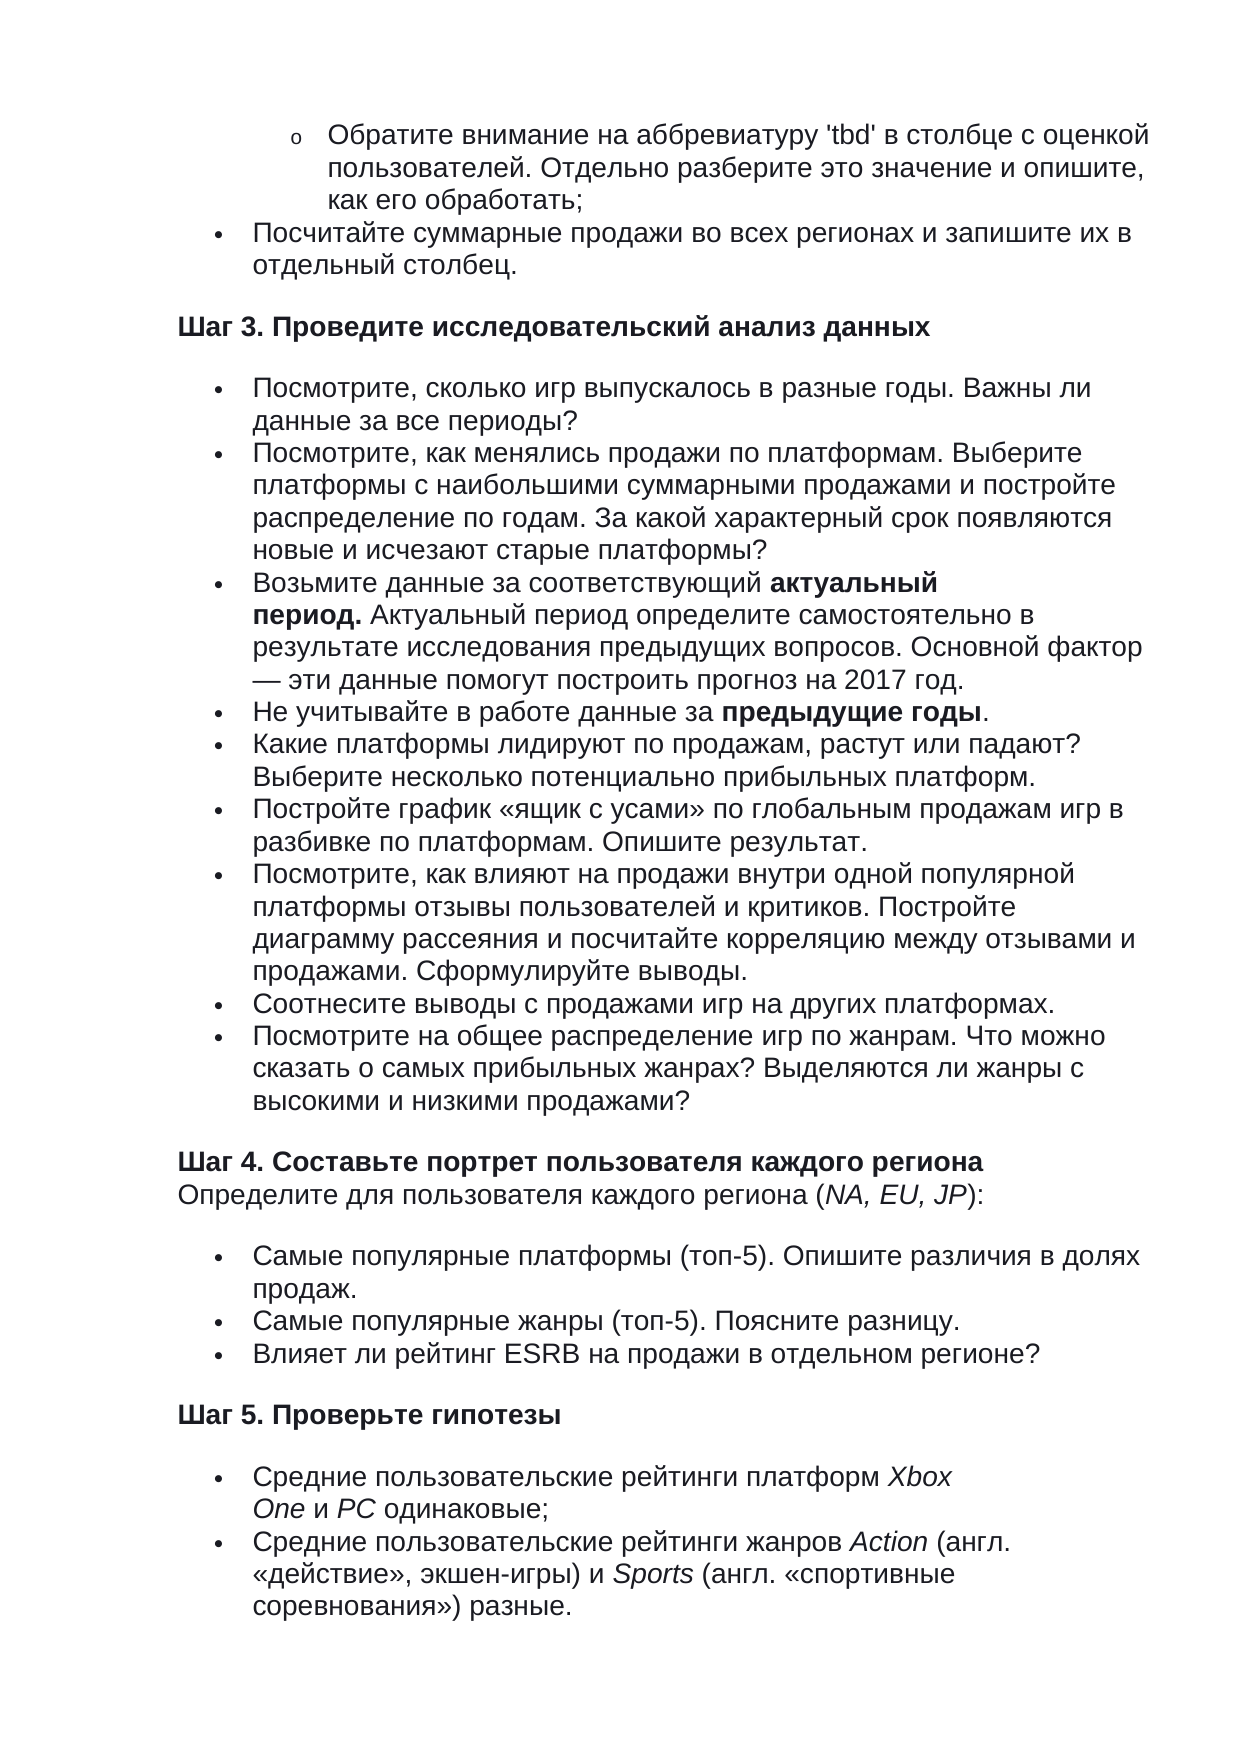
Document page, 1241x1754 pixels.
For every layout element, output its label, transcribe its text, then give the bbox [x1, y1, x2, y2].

list Возьмите данные за соответствующий актуальный период. Актуальный период определите самостоятельно в результате исследования предыдущих вопросов. Основной фактор — эти данные помогут построить прогноз на 2017 год. [215, 566, 1152, 695]
list Соотнесите выводы с продажами игр на других платформах. [215, 987, 1152, 1019]
list Посмотрите на общее распределение игр по жанрам. Что можно сказать о самых прибыльных жанрах? Выделяются ли жанры с высокими и низкими продажами? [215, 1019, 1152, 1116]
list Влияет ли рейтинг ESRB на продажи в отдельном регионе? [215, 1337, 1152, 1369]
text Определите для пользователя каждого региона (NA, EU, JP): [177, 1178, 1152, 1210]
list Самые популярные платформы (топ-5). Опишите различия в долях продаж. [215, 1239, 1152, 1304]
text Шаг 5. Проверьте гипотезы [177, 1398, 1152, 1431]
list Средние пользовательские рейтинги платформ Xbox One и PC одинаковые; [215, 1460, 1152, 1524]
list Посчитайте суммарные продажи во всех регионах и запишите их в отдельный столбец. [215, 216, 1152, 280]
list Обратите внимание на аббревиатуру 'tbd' в столбце с оценкой пользователей. Отдельно разберите это значение и опишите, как его обработать; [290, 118, 1152, 216]
list Посмотрите, как влияют на продажи внутри одной популярной платформы отзывы пользователей и критиков. Постройте диаграмму рассеяния и посчитайте корреляцию между отзывами и продажами. Сформулируйте выводы. [215, 857, 1152, 987]
list Какие платформы лидируют по продажам, растут или падают? Выберите несколько потенциально прибыльных платформ. [215, 727, 1152, 792]
list Средние пользовательские рейтинги жанров Action (англ. «действие», экшен-игры) и Sports (англ. «спортивные соревнования») разные. [215, 1524, 1152, 1622]
text Шаг 4. Составьте портрет пользователя каждого региона [177, 1145, 1152, 1178]
list Самые популярные жанры (топ-5). Поясните разницу. [215, 1304, 1152, 1337]
list Посмотрите, как менялись продажи по платформам. Выберите платформы с наибольшими суммарными продажами и постройте распределение по годам. За какой характерный срок появляются новые и исчезают старые платформы? [215, 436, 1152, 566]
list Постройте график «ящик с усами» по глобальным продажам игр в разбивке по платформам. Опишите результат. [215, 792, 1152, 857]
text Шаг 3. Проведите исследовательский анализ данных [177, 309, 1152, 342]
list Не учитывайте в работе данные за предыдущие годы. [215, 695, 1152, 727]
list Посмотрите, сколько игр выпускалось в разные годы. Важны ли данные за все периоды? [215, 371, 1152, 436]
